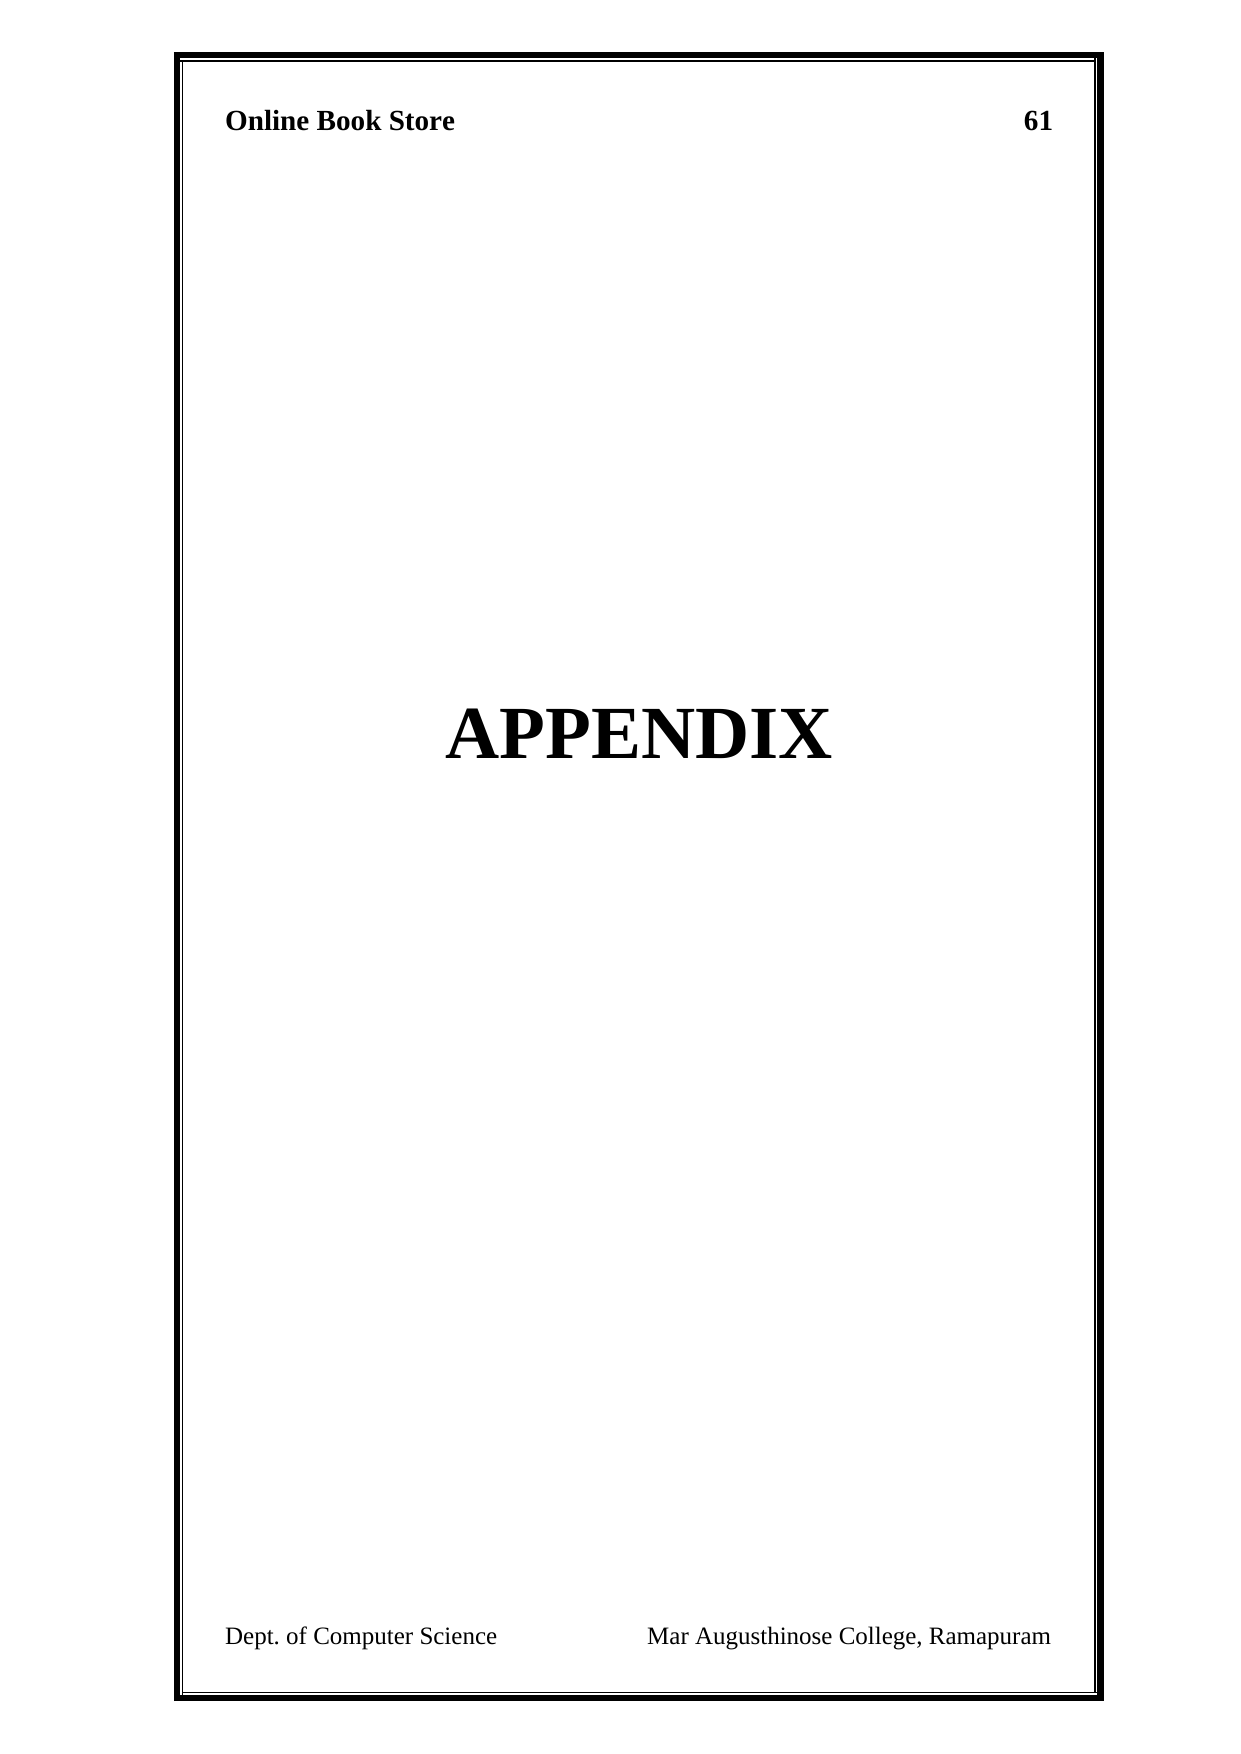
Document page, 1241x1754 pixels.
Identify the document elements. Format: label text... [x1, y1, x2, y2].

text APPENDIX [225, 688, 1053, 774]
